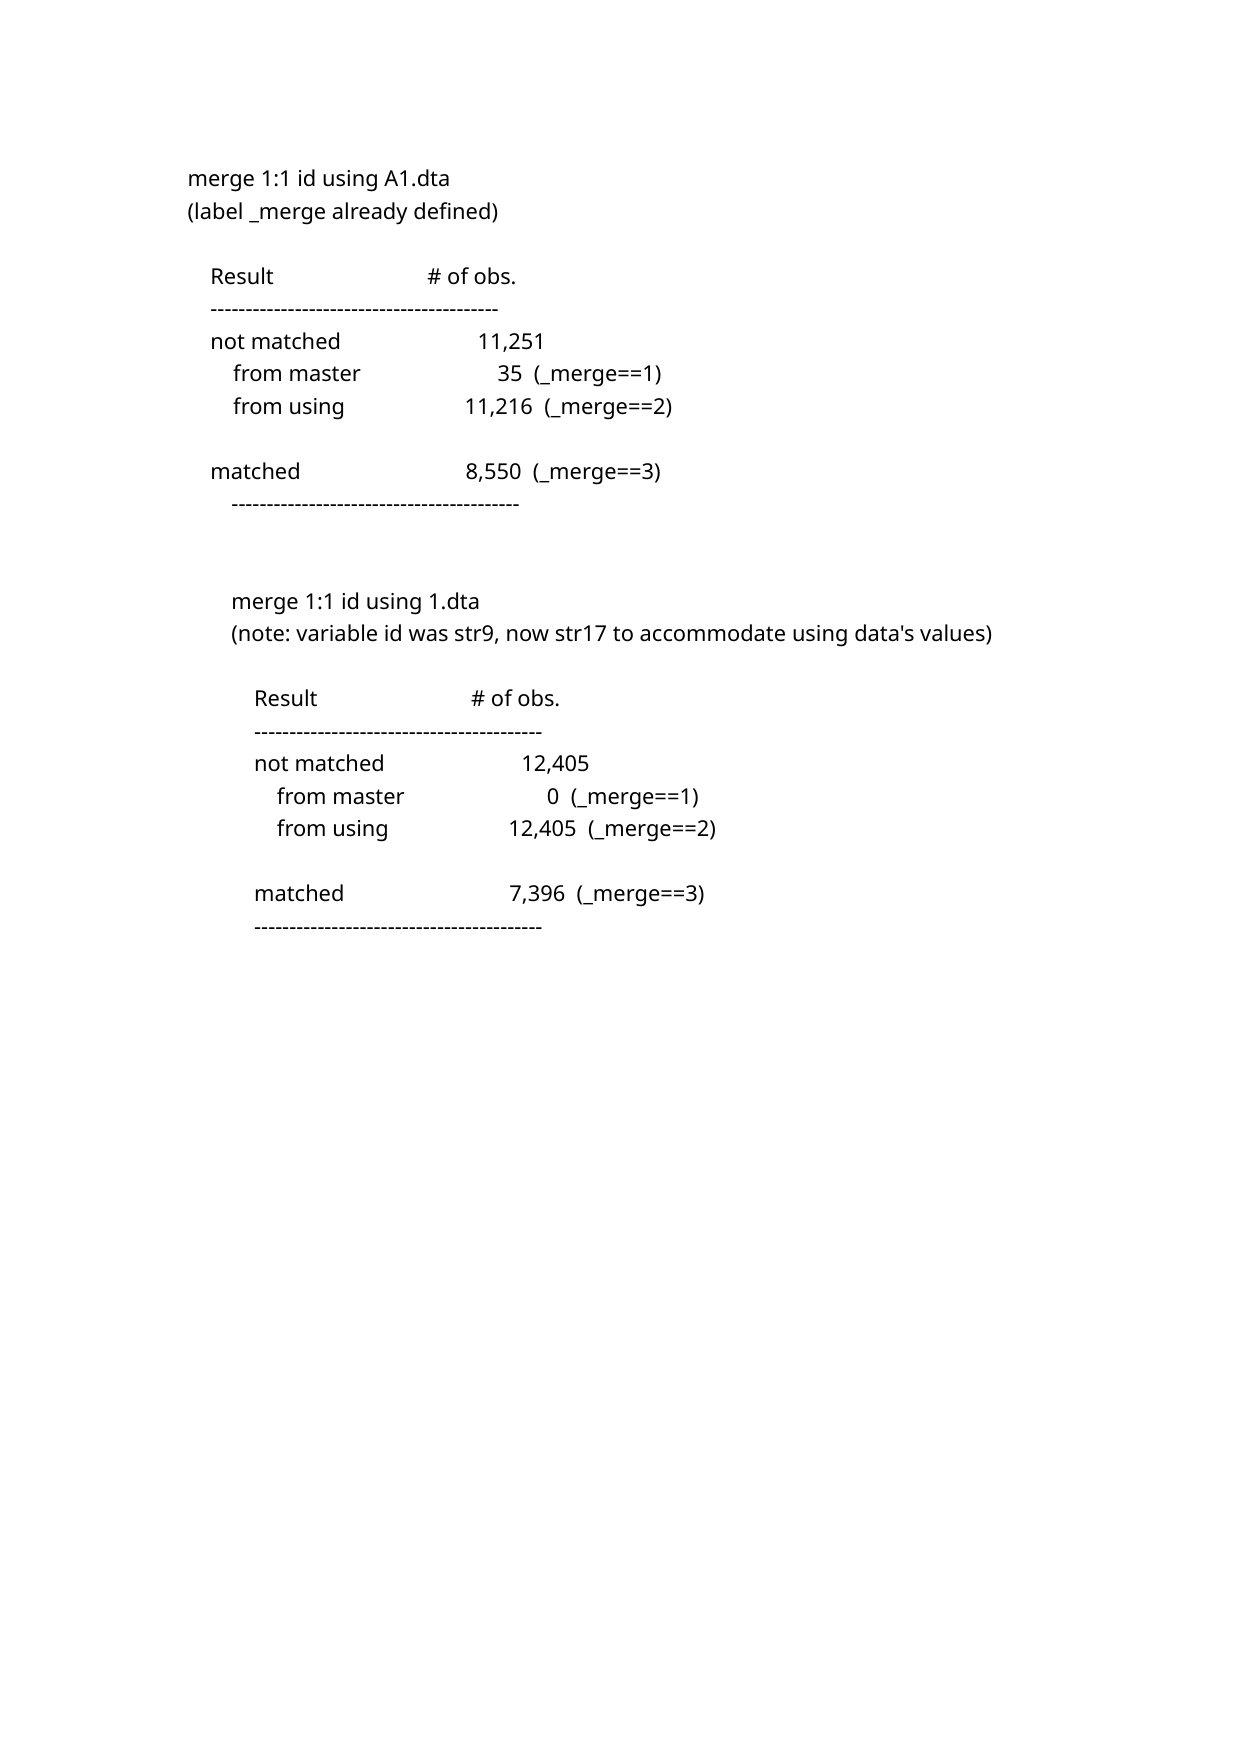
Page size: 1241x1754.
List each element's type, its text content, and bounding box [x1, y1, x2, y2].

text ----------------------------------------- [187, 487, 1053, 519]
text Result # of obs. [187, 259, 1053, 292]
text from master 35 (_merge==1) [187, 357, 1053, 389]
text matched 7,396 (_merge==3) [187, 877, 1053, 909]
text Result # of obs. [187, 682, 1053, 714]
text ----------------------------------------- [187, 714, 1053, 747]
text from using 12,405 (_merge==2) [187, 812, 1053, 844]
text not matched 12,405 [187, 747, 1053, 779]
text merge 1:1 id using 1.dta [187, 584, 1053, 617]
text ----------------------------------------- [187, 292, 1053, 324]
text from using 11,216 (_merge==2) [187, 389, 1053, 422]
text (note: variable id was str9, now str17 to accommodate using data's values) [187, 617, 1053, 649]
text merge 1:1 id using A1.dta [187, 162, 1053, 194]
text not matched 11,251 [187, 324, 1053, 357]
text (label _merge already defined) [187, 194, 1053, 227]
text matched 8,550 (_merge==3) [187, 454, 1053, 487]
text ----------------------------------------- [187, 909, 1053, 942]
text from master 0 (_merge==1) [187, 779, 1053, 812]
